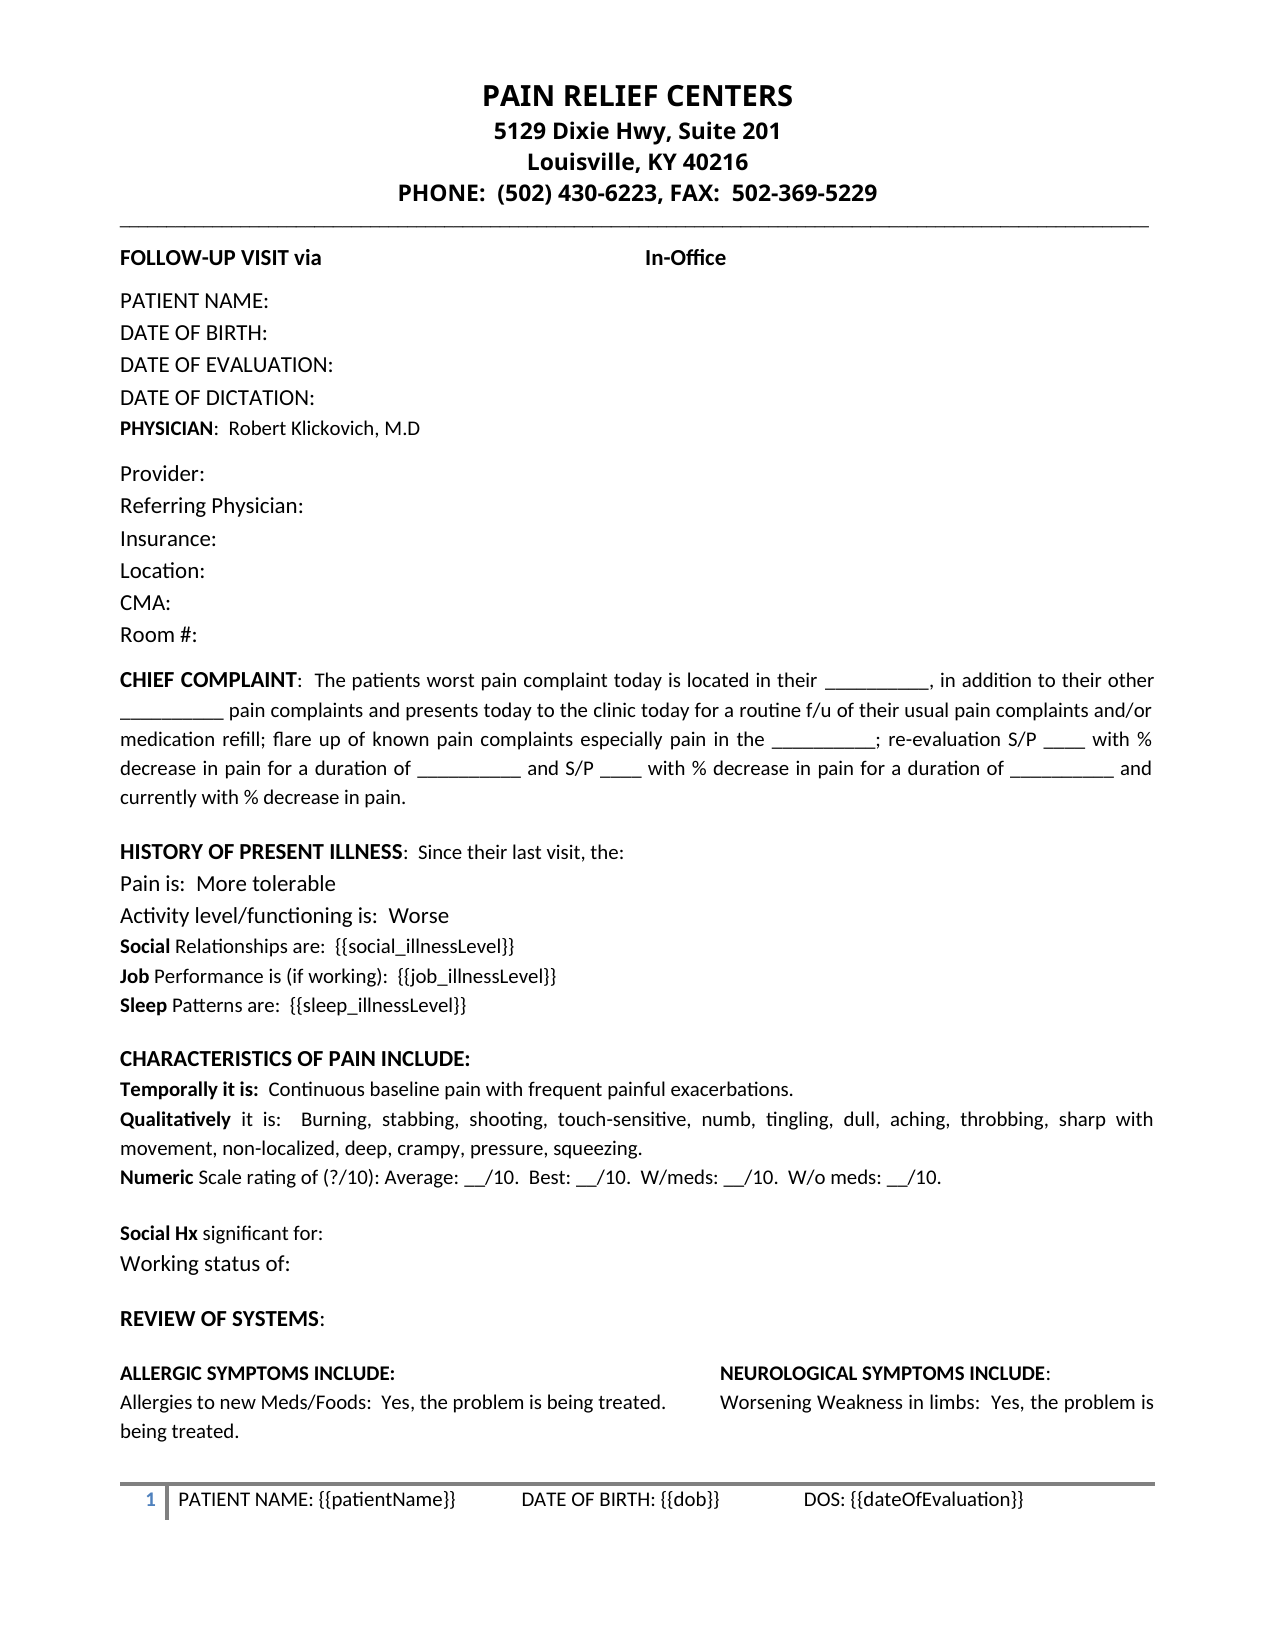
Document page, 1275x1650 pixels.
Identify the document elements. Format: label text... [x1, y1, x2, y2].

text Provider: [120, 459, 1155, 487]
text DATE OF BIRTH: [120, 318, 1155, 346]
text HISTORY OF PRESENT ILLNESS: Since their last visit, the: [120, 837, 1155, 865]
text Insurance: [120, 524, 1155, 552]
text PHYSICIAN: Robert Klickovich, M.D [120, 415, 1155, 440]
text Social Hx significant for: [120, 1220, 1155, 1245]
text Referring Physician: [120, 492, 1155, 520]
text DATE OF EVALUATION: [120, 351, 1155, 379]
text Location: [120, 556, 1155, 584]
text Pain is: More tolerable [120, 869, 1155, 897]
text Social Relationships are: {{social_illnessLevel}} [120, 934, 1155, 959]
text ALLERGIC SYMPTOMS INCLUDE: NEUROLOGICAL SYMPTOMS INCLUDE: [120, 1360, 1155, 1385]
text CHARACTERISTICS OF PAIN INCLUDE: [120, 1044, 1155, 1072]
text PATIENT NAME: [120, 286, 1155, 314]
text Working status of: [120, 1249, 1155, 1277]
text Allergies to new Meds/Foods: Yes, the problem is being treated. Worsening Weakness in limbs: Yes, the problem is being treated. [120, 1389, 1155, 1444]
text Activity level/functioning is: Worse [120, 901, 1155, 929]
text CHIEF COMPLAINT: The patients worst pain complaint today is located in their __________, in addition to their other __________ pain complaints and presents today to the clinic today for a routine f/u of their usual pain complaints and/or medication refill; flare up of known pain complaints especially pain in the __________; re-evaluation S/P ____ with % decrease in pain for a duration of __________ and S/P ____ with % decrease in pain for a duration of __________ and currently with % decrease in pain. [120, 665, 1155, 810]
text CMA: [120, 588, 1155, 616]
text DATE OF DICTATION: [120, 383, 1155, 411]
text Numeric Scale rating of (?/10): Average: __/10. Best: __/10. W/meds: __/10. W/o meds: __/10. [120, 1164, 1155, 1189]
text Job Performance is (if working): {{job_illnessLevel}} [120, 963, 1155, 988]
text Temporally it is: Continuous baseline pain with frequent painful exacerbations. [120, 1077, 1155, 1102]
text Room #: [120, 620, 1155, 648]
text Qualitatively it is: Burning, stabbing, shooting, touch-sensitive, numb, tingling, dull, aching, throbbing, sharp with movement, non-localized, deep, crampy, pressure, squeezing. [120, 1106, 1155, 1160]
text Sleep Patterns are: {{sleep_illnessLevel}} [120, 992, 1155, 1017]
text FOLLOW-UP VISIT via In-Office [120, 243, 1155, 271]
text REVIEW OF SYSTEMS: [120, 1304, 1155, 1332]
